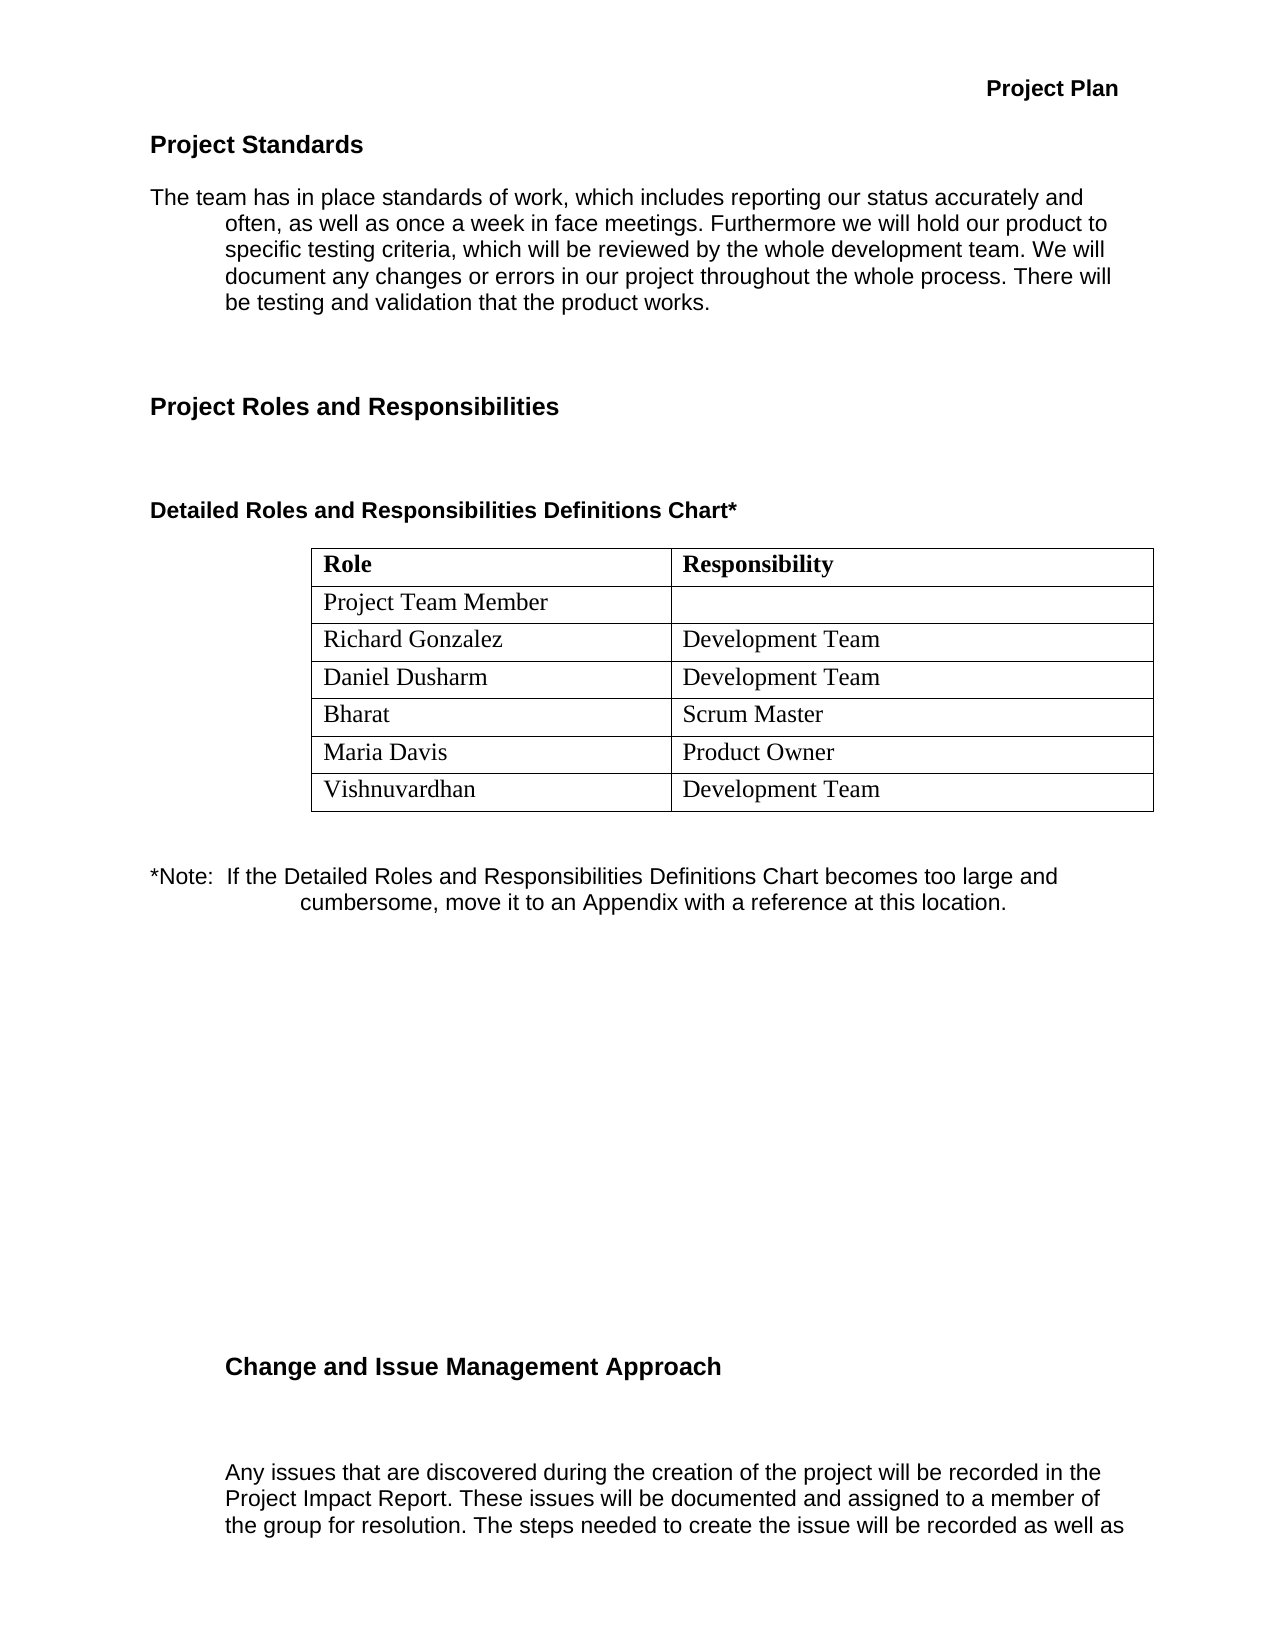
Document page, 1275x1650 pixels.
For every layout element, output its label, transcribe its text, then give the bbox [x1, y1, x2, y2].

table_cell Development Team [672, 624, 1153, 661]
table_cell Maria Davis [312, 737, 671, 773]
table_cell Scrum Master [672, 699, 1153, 736]
table_cell [672, 587, 1153, 623]
table_cell Richard Gonzalez [312, 624, 671, 661]
text *Note: If the Detailed Roles and Responsibilities Definitions Chart becomes too large and cumbersome, move it to an Appendix with a reference at this location. [150, 863, 1125, 916]
table_header Responsibility [672, 549, 1153, 586]
table_cell Daniel Dusharm [312, 662, 671, 698]
table_cell Product Owner [672, 737, 1153, 773]
text Project Standards [150, 130, 1125, 158]
text Detailed Roles and Responsibilities Definitions Chart* [150, 497, 1125, 523]
table_cell Development Team [672, 662, 1153, 698]
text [225, 1459, 1125, 1538]
text Project Roles and Responsibilities [150, 392, 1125, 420]
table_cell Bharat [312, 699, 671, 736]
text Change and Issue Management Approach [225, 1352, 1125, 1380]
table_cell Vishnuvardhan [312, 774, 671, 811]
table_header Role [312, 549, 671, 586]
table_cell Development Team [672, 774, 1153, 811]
text The team has in place standards of work, which includes reporting our status accurately and often, as well as once a week in face meetings. Furthermore we will hold our product to specific testing criteria, which will be reviewed by the whole development team. We will document any changes or errors in our project throughout the whole process. There will be testing and validation that the product works. [150, 183, 1125, 315]
table_cell Project Team Member [312, 587, 671, 623]
